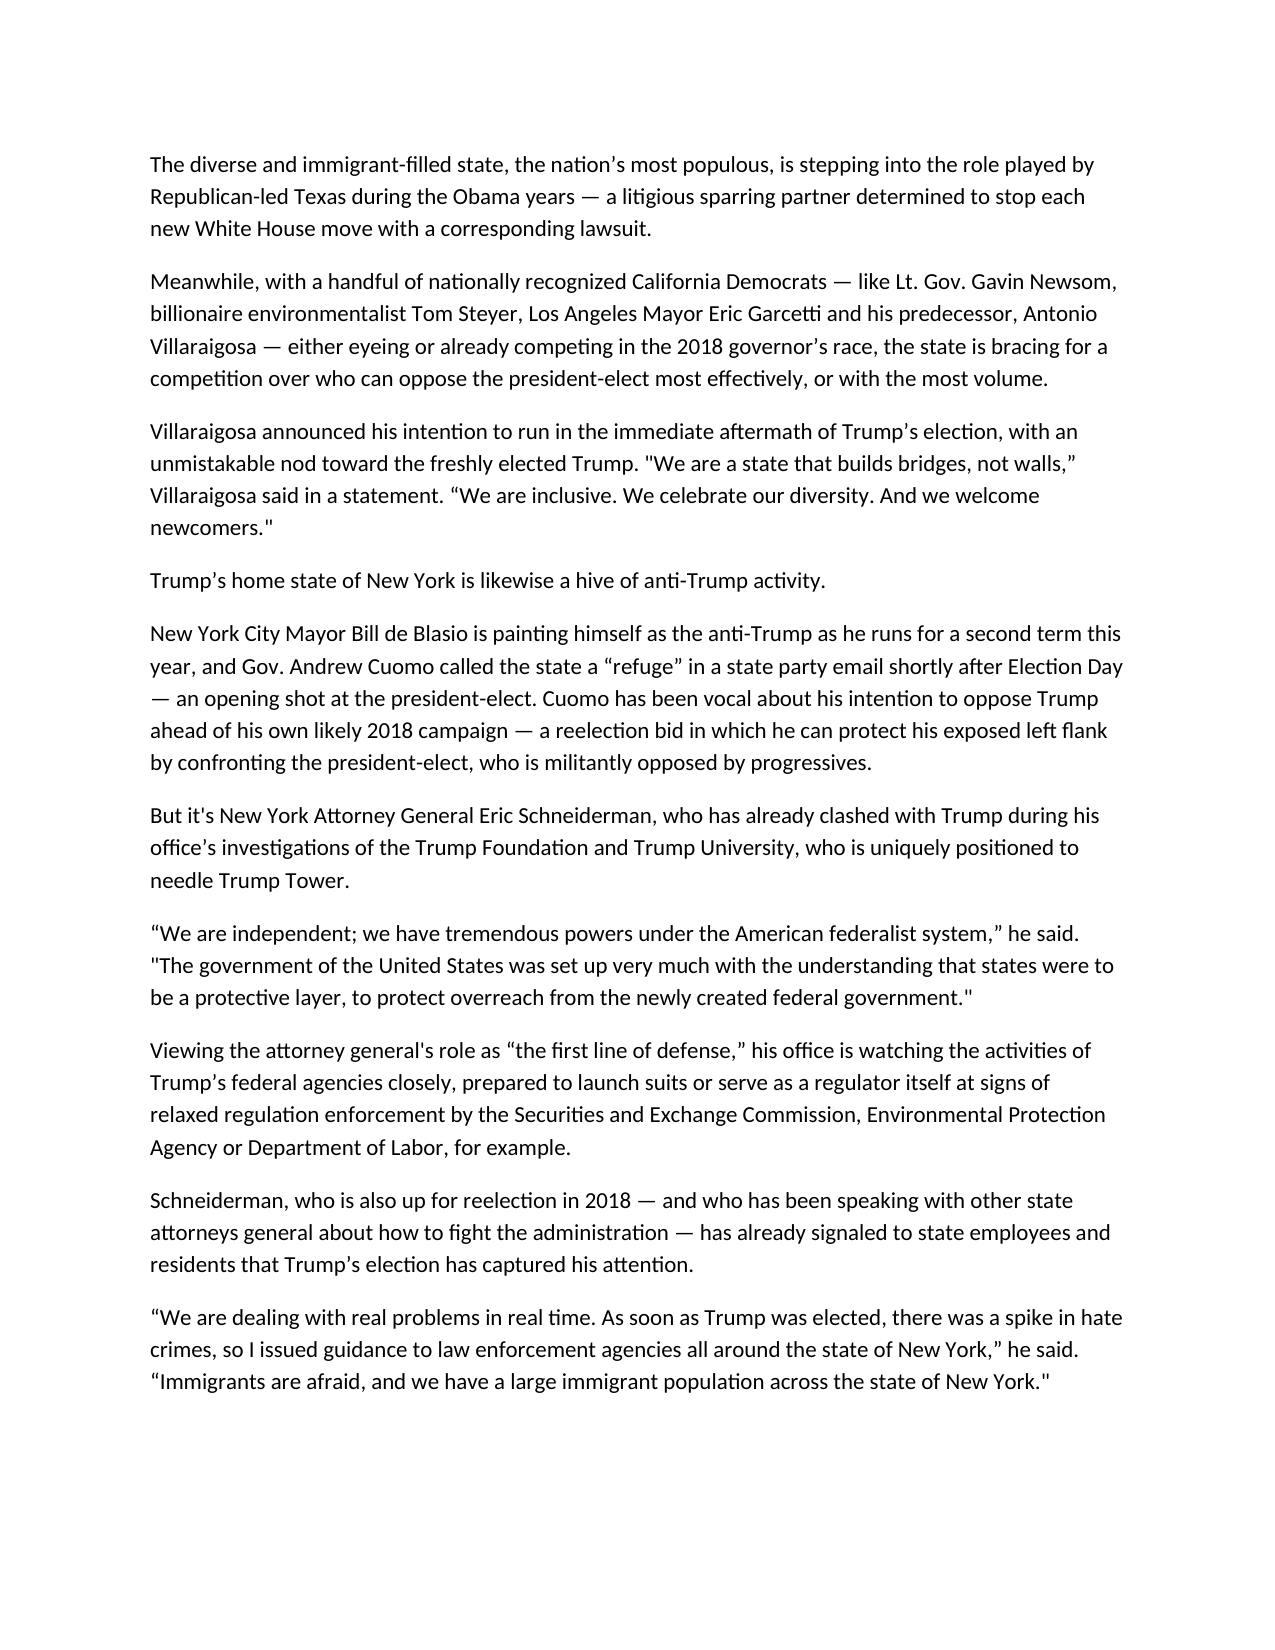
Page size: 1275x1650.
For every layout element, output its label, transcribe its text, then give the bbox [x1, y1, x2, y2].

text “We are independent; we have tremendous powers under the American federalist system,” he said. "The government of the United States was set up very much with the understanding that states were to be a protective layer, to protect overreach from the newly created federal government." [150, 919, 1125, 1011]
text Villaraigosa announced his intention to run in the immediate aftermath of Trump’s election, with an unmistakable nod toward the freshly elected Trump. "We are a state that builds bridges, not walls,” Villaraigosa said in a statement. “We are inclusive. We celebrate our diversity. And we welcome newcomers." [150, 417, 1125, 542]
text The diverse and immigrant-filled state, the nation’s most populous, is stepping into the role played by Republican-led Texas during the Obama years — a litigious sparring partner determined to stop each new White House move with a corresponding lawsuit. [150, 150, 1125, 242]
text Meanwhile, with a handful of nationally recognized California Democrats — like Lt. Gov. Gavin Newsom, billionaire environmentalist Tom Steyer, Los Angeles Mayor Eric Garcetti and his predecessor, Antonio Villaraigosa — either eyeing or already competing in the 2018 governor’s race, the state is bracing for a competition over who can oppose the president-elect most effectively, or with the most volume. [150, 267, 1125, 392]
text But it's New York Attorney General Eric Schneiderman, who has already clashed with Trump during his office’s investigations of the Trump Foundation and Trump University, who is uniquely positioned to needle Trump Tower. [150, 801, 1125, 894]
text New York City Mayor Bill de Blasio is painting himself as the anti-Trump as he runs for a second term this year, and Gov. Andrew Cuomo called the state a “refuge” in a state party email shortly after Election Day — an opening shot at the president-elect. Cuomo has been vocal about his intention to oppose Trump ahead of his own likely 2018 campaign — a reelection bid in which he can protect his exposed left flank by confronting the president-elect, who is militantly opposed by progressives. [150, 619, 1125, 776]
text “We are dealing with real problems in real time. As soon as Trump was elected, there was a spike in hate crimes, so I issued guidance to law enforcement agencies all around the state of New York,” he said. “Immigrants are afraid, and we have a large immigrant population across the state of New York." [150, 1303, 1125, 1396]
text Viewing the attorney general's role as “the first line of defense,” his office is watching the activities of Trump’s federal agencies closely, prepared to launch suits or serve as a regulator itself at signs of relaxed regulation enforcement by the Securities and Exchange Commission, Environmental Protection Agency or Department of Labor, for example. [150, 1036, 1125, 1161]
text Trump’s home state of New York is likewise a hive of anti-Trump activity. [150, 567, 1125, 594]
text Schneiderman, who is also up for reelection in 2018 — and who has been speaking with other state attorneys general about how to fight the administration — has already signaled to state employees and residents that Trump’s election has captured his attention. [150, 1186, 1125, 1278]
